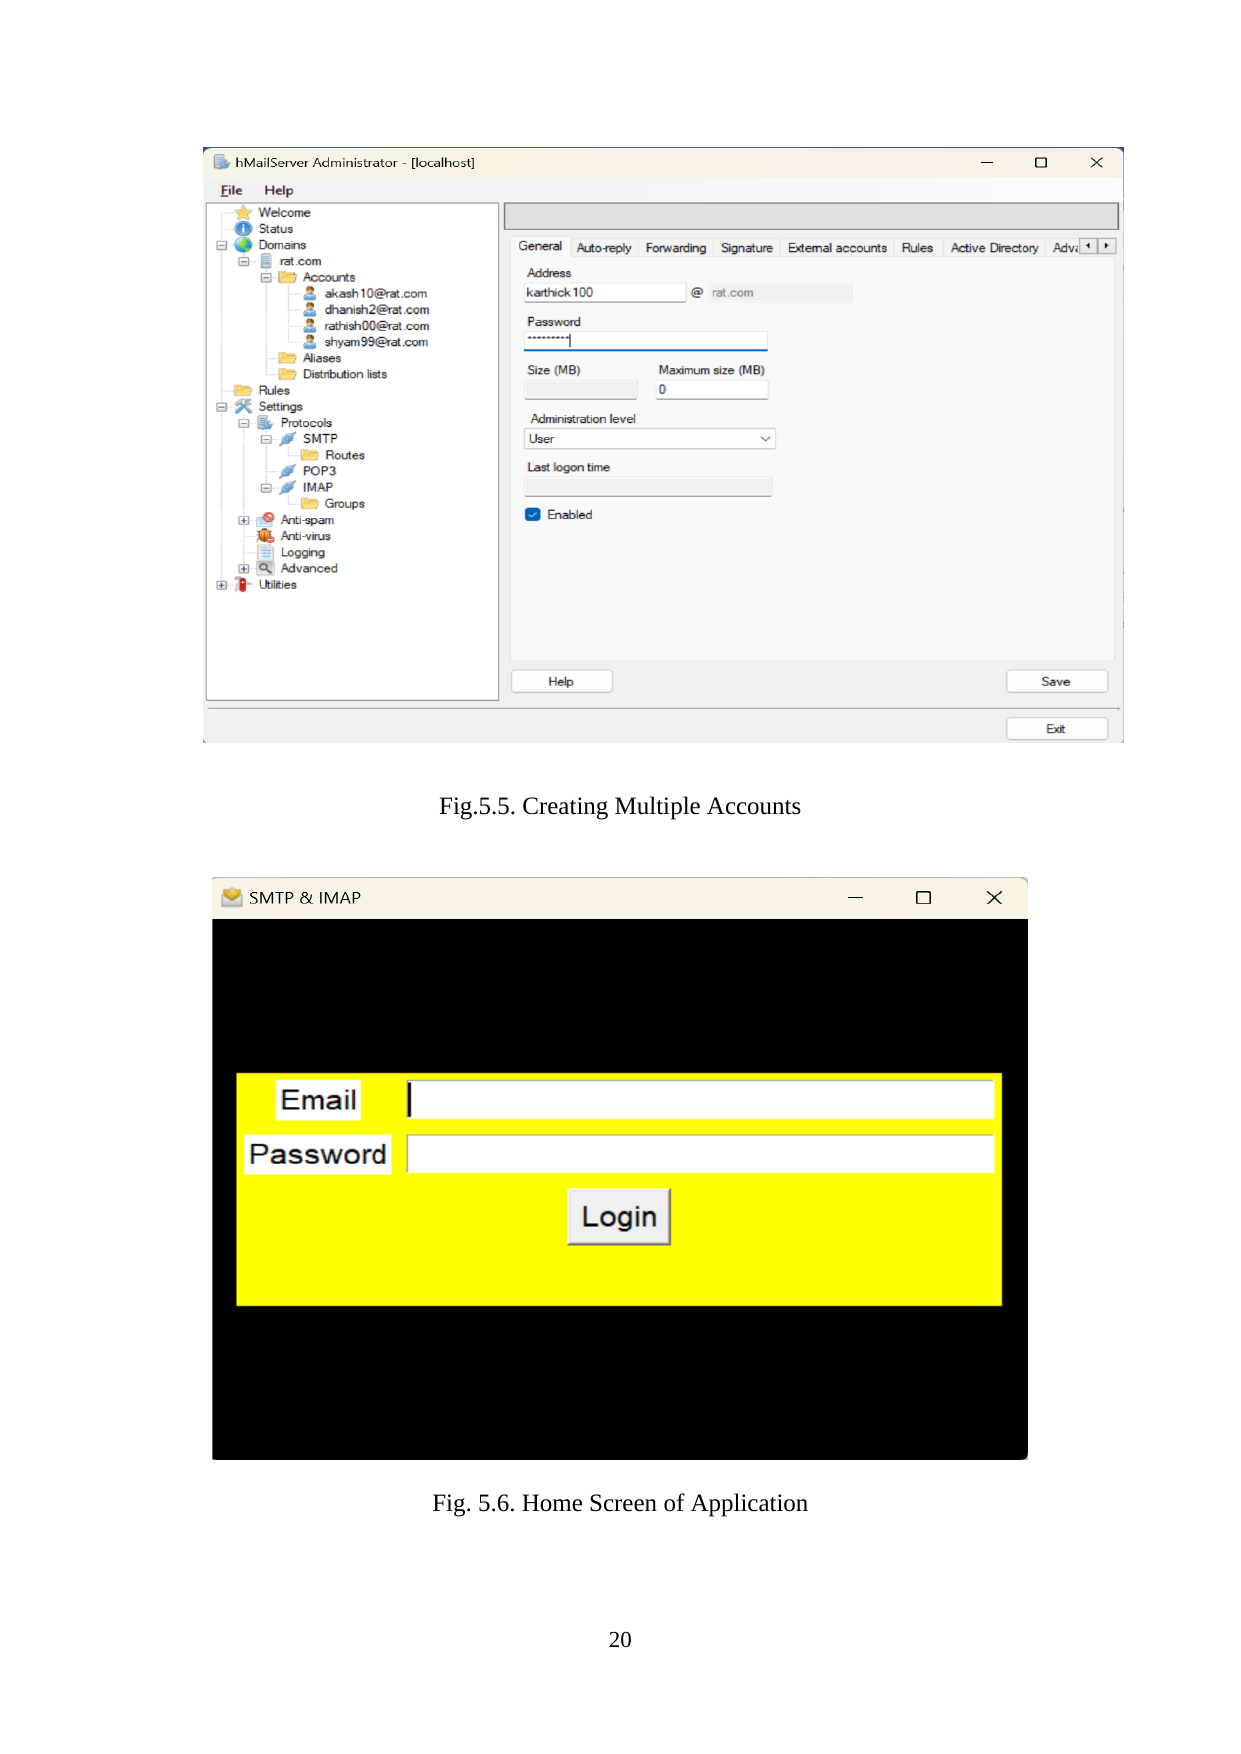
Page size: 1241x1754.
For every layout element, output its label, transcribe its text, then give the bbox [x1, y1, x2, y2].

picture [212, 877, 1028, 1460]
text Fig. 5.6. Home Screen of Application [202, 1488, 1038, 1517]
picture [203, 147, 1124, 743]
text Fig.5.5. Creating Multiple Accounts [102, 791, 1138, 819]
